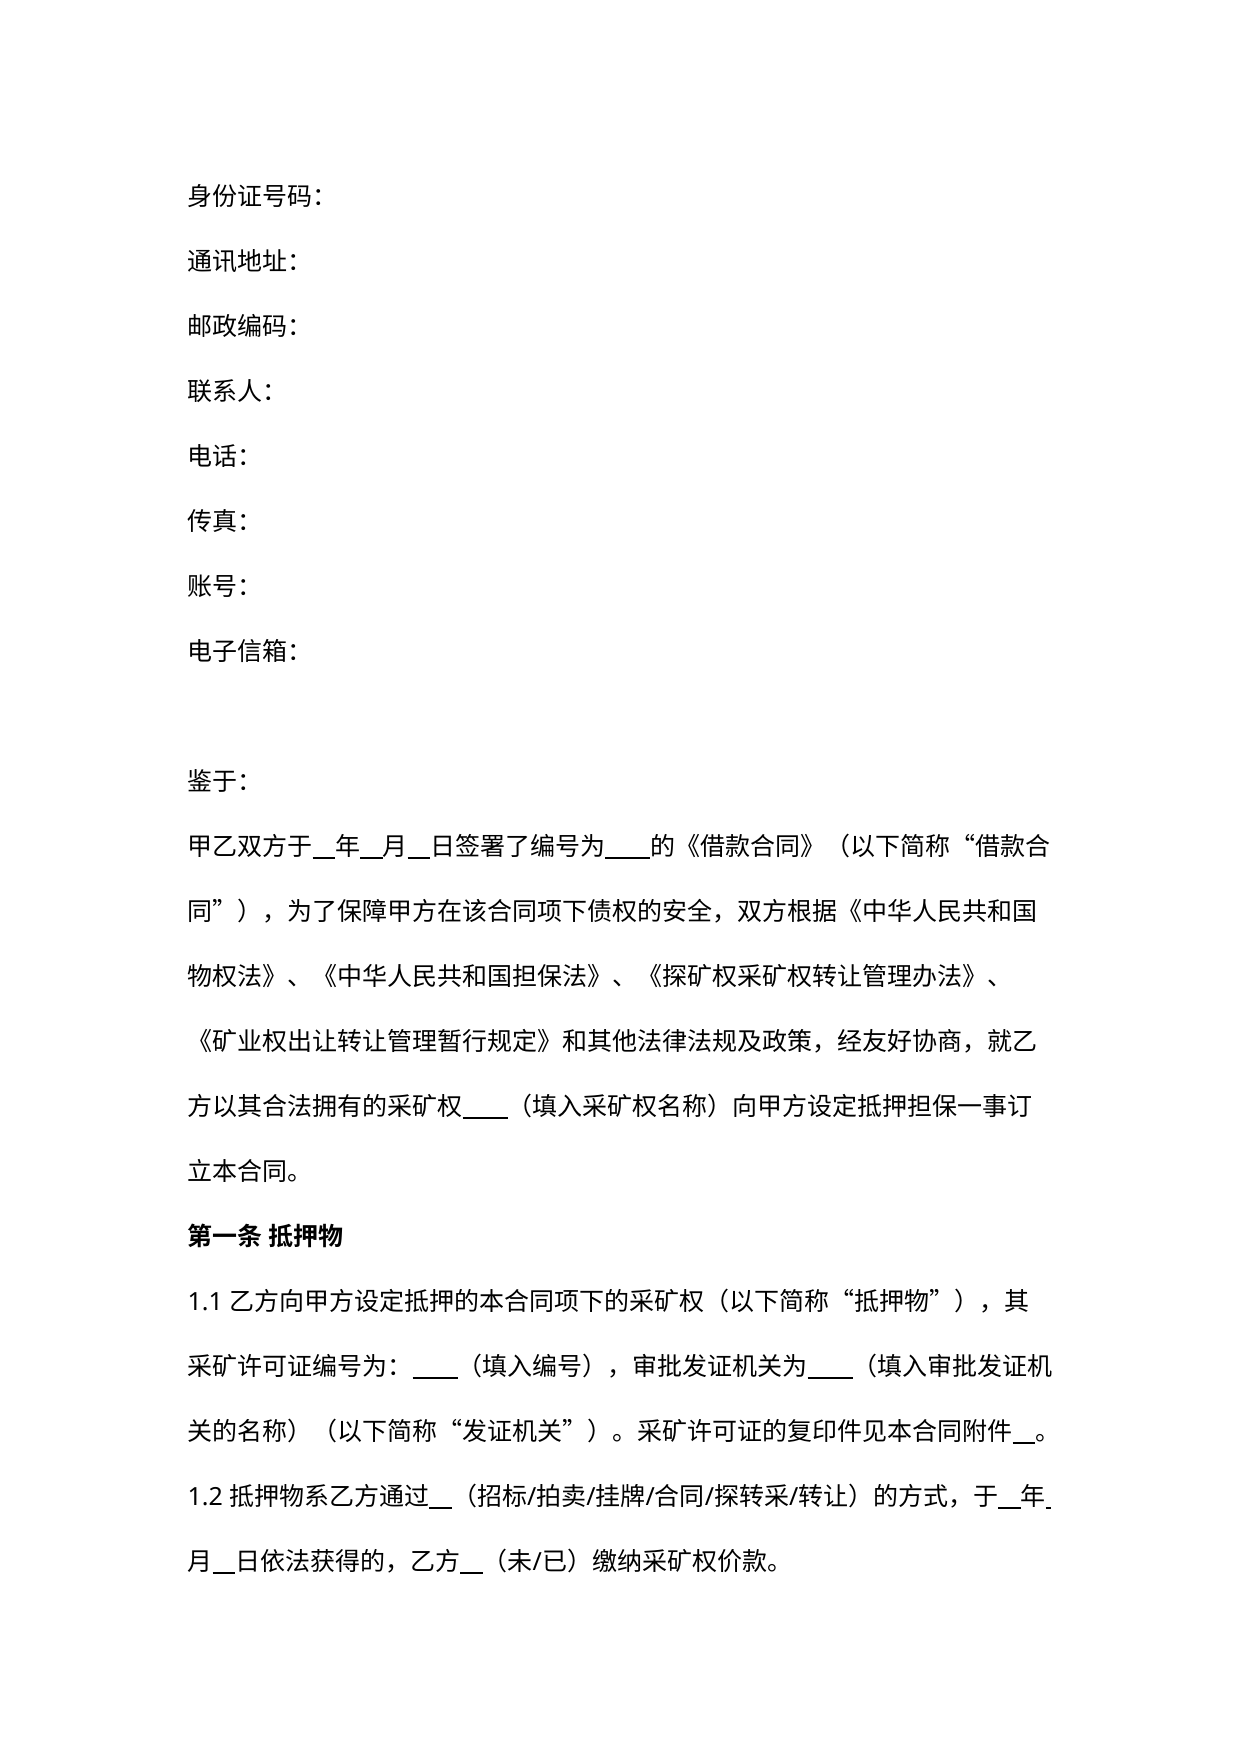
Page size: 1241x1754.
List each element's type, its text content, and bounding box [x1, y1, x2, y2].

text 账号： [187, 552, 1053, 617]
text 电子信箱： [187, 617, 1053, 682]
text 1.2 抵押物系乙方通过 （招标/拍卖/挂牌/合同/探转采/转让）的方式，于 年 月 日依法获得的，乙方 （未/已）缴纳采矿权价款。 [187, 1462, 1053, 1592]
text 1.1 乙方向甲方设定抵押的本合同项下的采矿权（以下简称“抵押物”），其采矿许可证编号为： （填入编号），审批发证机关为 （填入审批发证机关的名称）（以下简称“发证机关”）。采矿许可证的复印件见本合同附件 。 [187, 1267, 1053, 1462]
text 联系人： [187, 357, 1053, 422]
text 邮政编码： [187, 292, 1053, 357]
text 甲乙双方于 年 月 日签署了编号为 的《借款合同》（以下简称“借款合同”），为了保障甲方在该合同项下债权的安全，双方根据《中华人民共和国物权法》、《中华人民共和国担保法》、《探矿权采矿权转让管理办法》、《矿业权出让转让管理暂行规定》和其他法律法规及政策，经友好协商，就乙方以其合法拥有的采矿权 （填入采矿权名称）向甲方设定抵押担保一事订立本合同。 [187, 812, 1053, 1202]
text 电话： [187, 422, 1053, 487]
text 鉴于： [187, 747, 1053, 812]
subtitle 第一条 抵押物 [187, 1202, 1053, 1267]
text 通讯地址： [187, 227, 1053, 292]
text 传真： [187, 487, 1053, 552]
text 身份证号码： [187, 162, 1053, 227]
